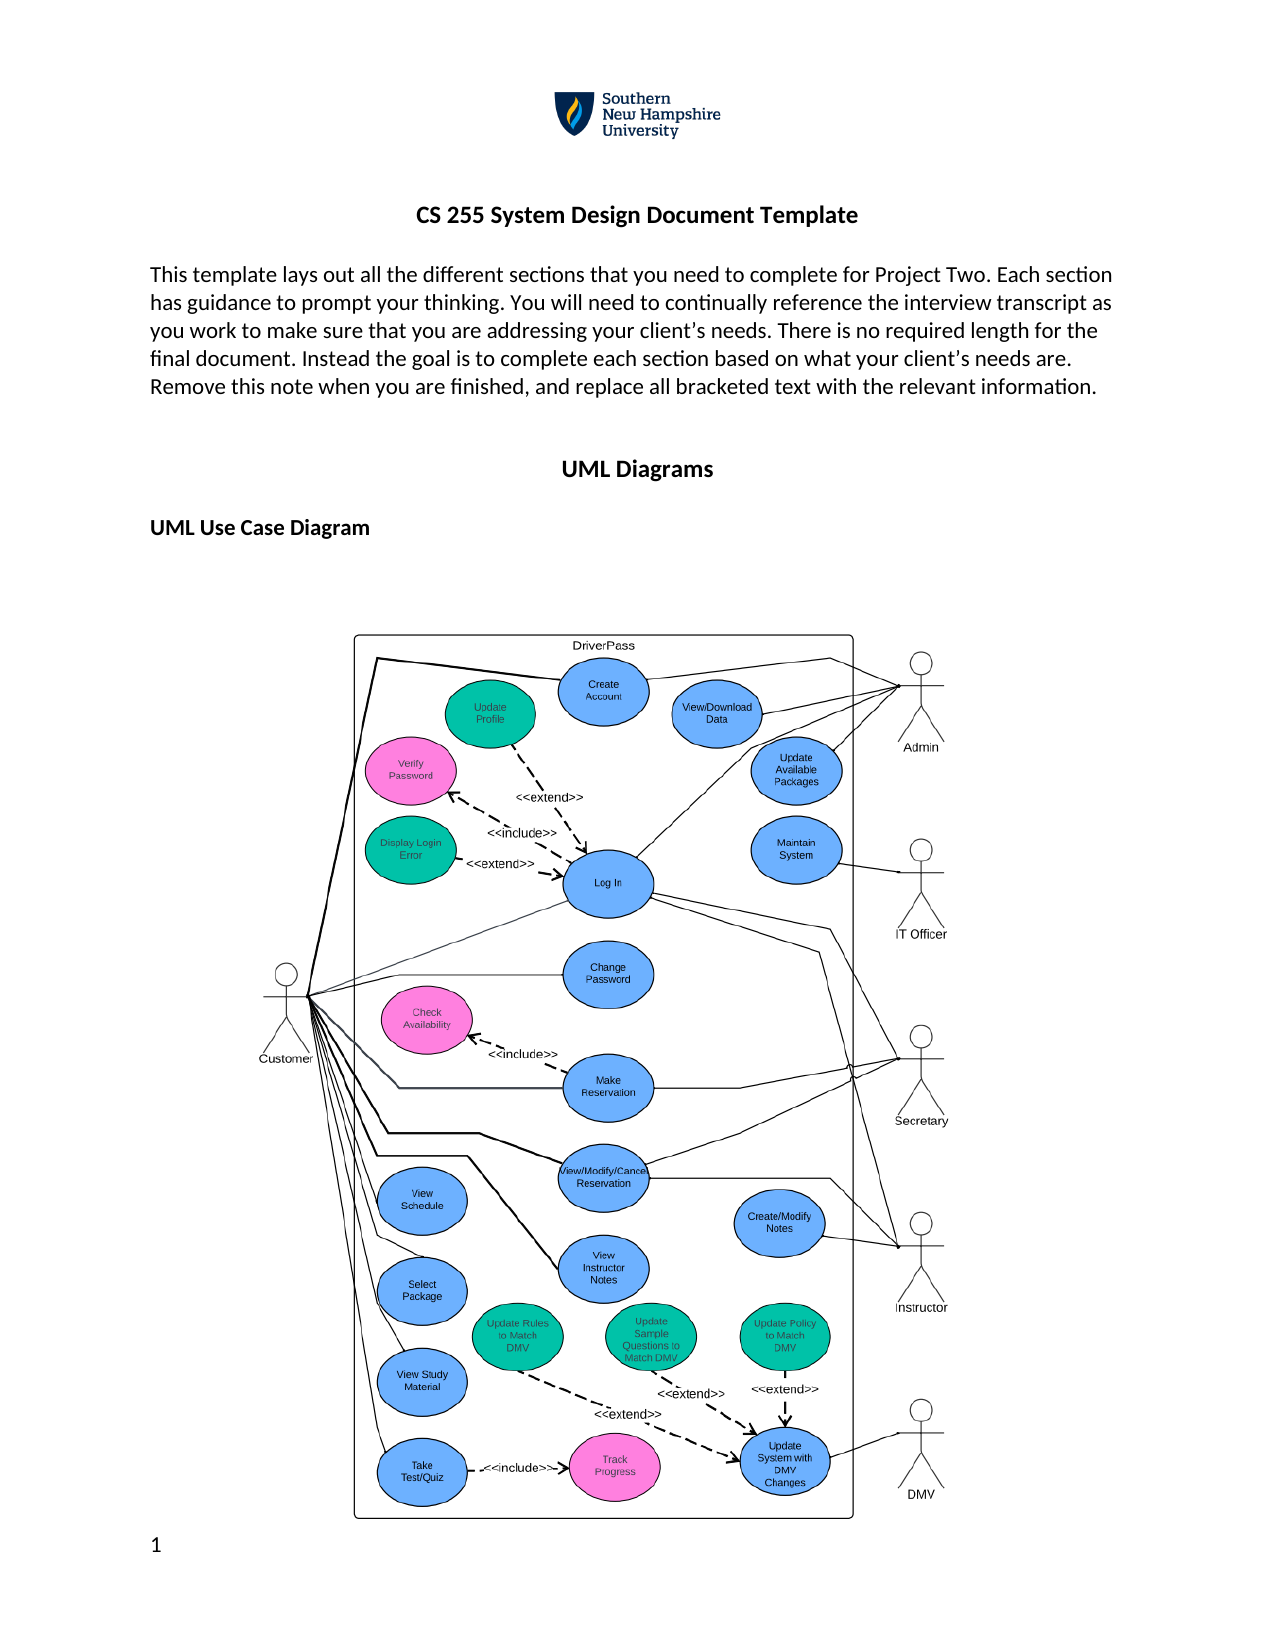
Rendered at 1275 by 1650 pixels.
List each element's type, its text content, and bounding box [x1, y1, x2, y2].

text This template lays out all the different sections that you need to complete for Project Two. Each section has guidance to prompt your thinking. You will need to continually reference the interview transcript as you work to make sure that you are addressing your client’s needs. There is no required length for the final document. Instead the goal is to complete each section based on what your client’s needs are. Remove this note when you are finished, and replace all bracketed text with the relevant information. [150, 260, 1125, 400]
subtitle UML Diagrams [150, 453, 1125, 483]
picture [546, 75, 729, 154]
subtitle CS 255 System Design Document Template [150, 199, 1125, 229]
subtitle UML Use Case Diagram [150, 513, 1125, 542]
